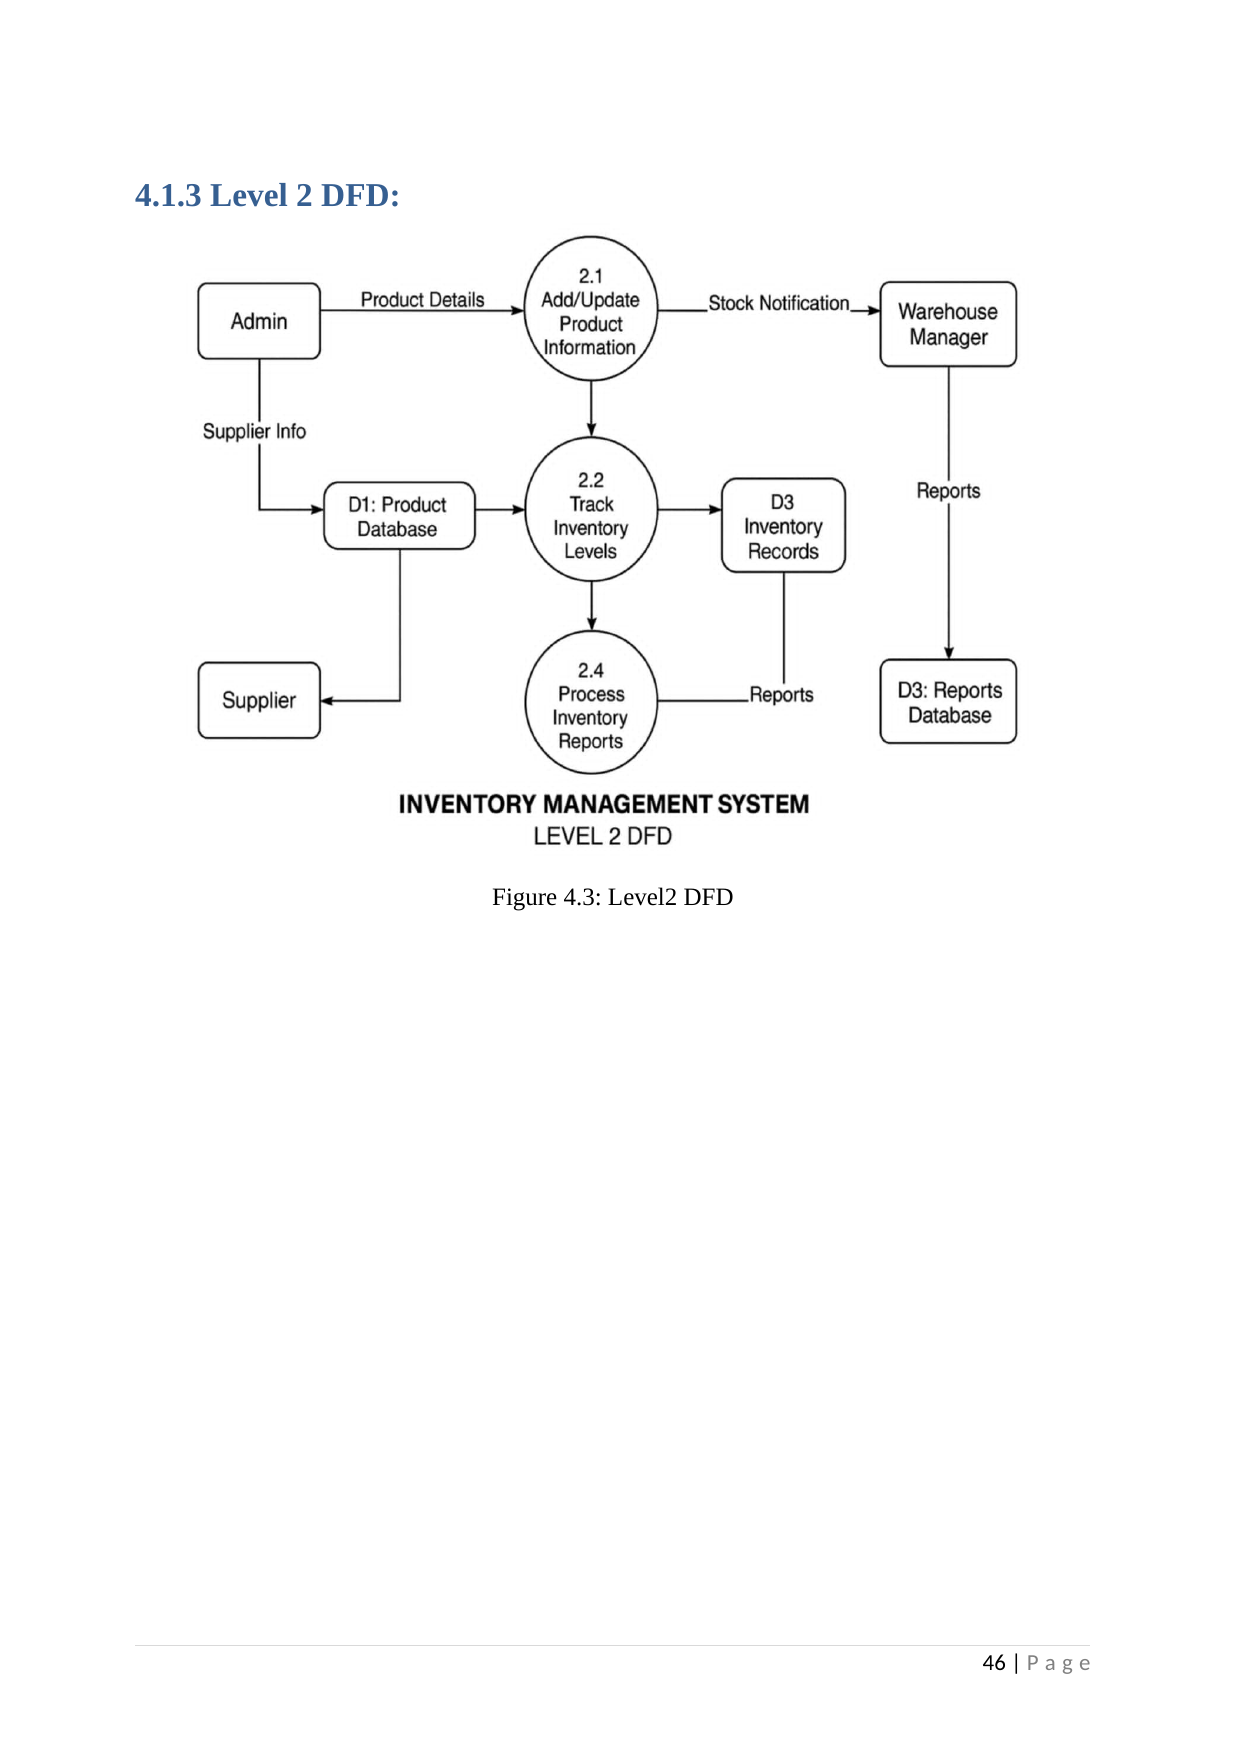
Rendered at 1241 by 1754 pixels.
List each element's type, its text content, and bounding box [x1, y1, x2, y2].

subtitle 4.1.3 Level 2 DFD: [135, 175, 1090, 213]
text Figure 4.3: Level2 DFD [135, 882, 1090, 911]
